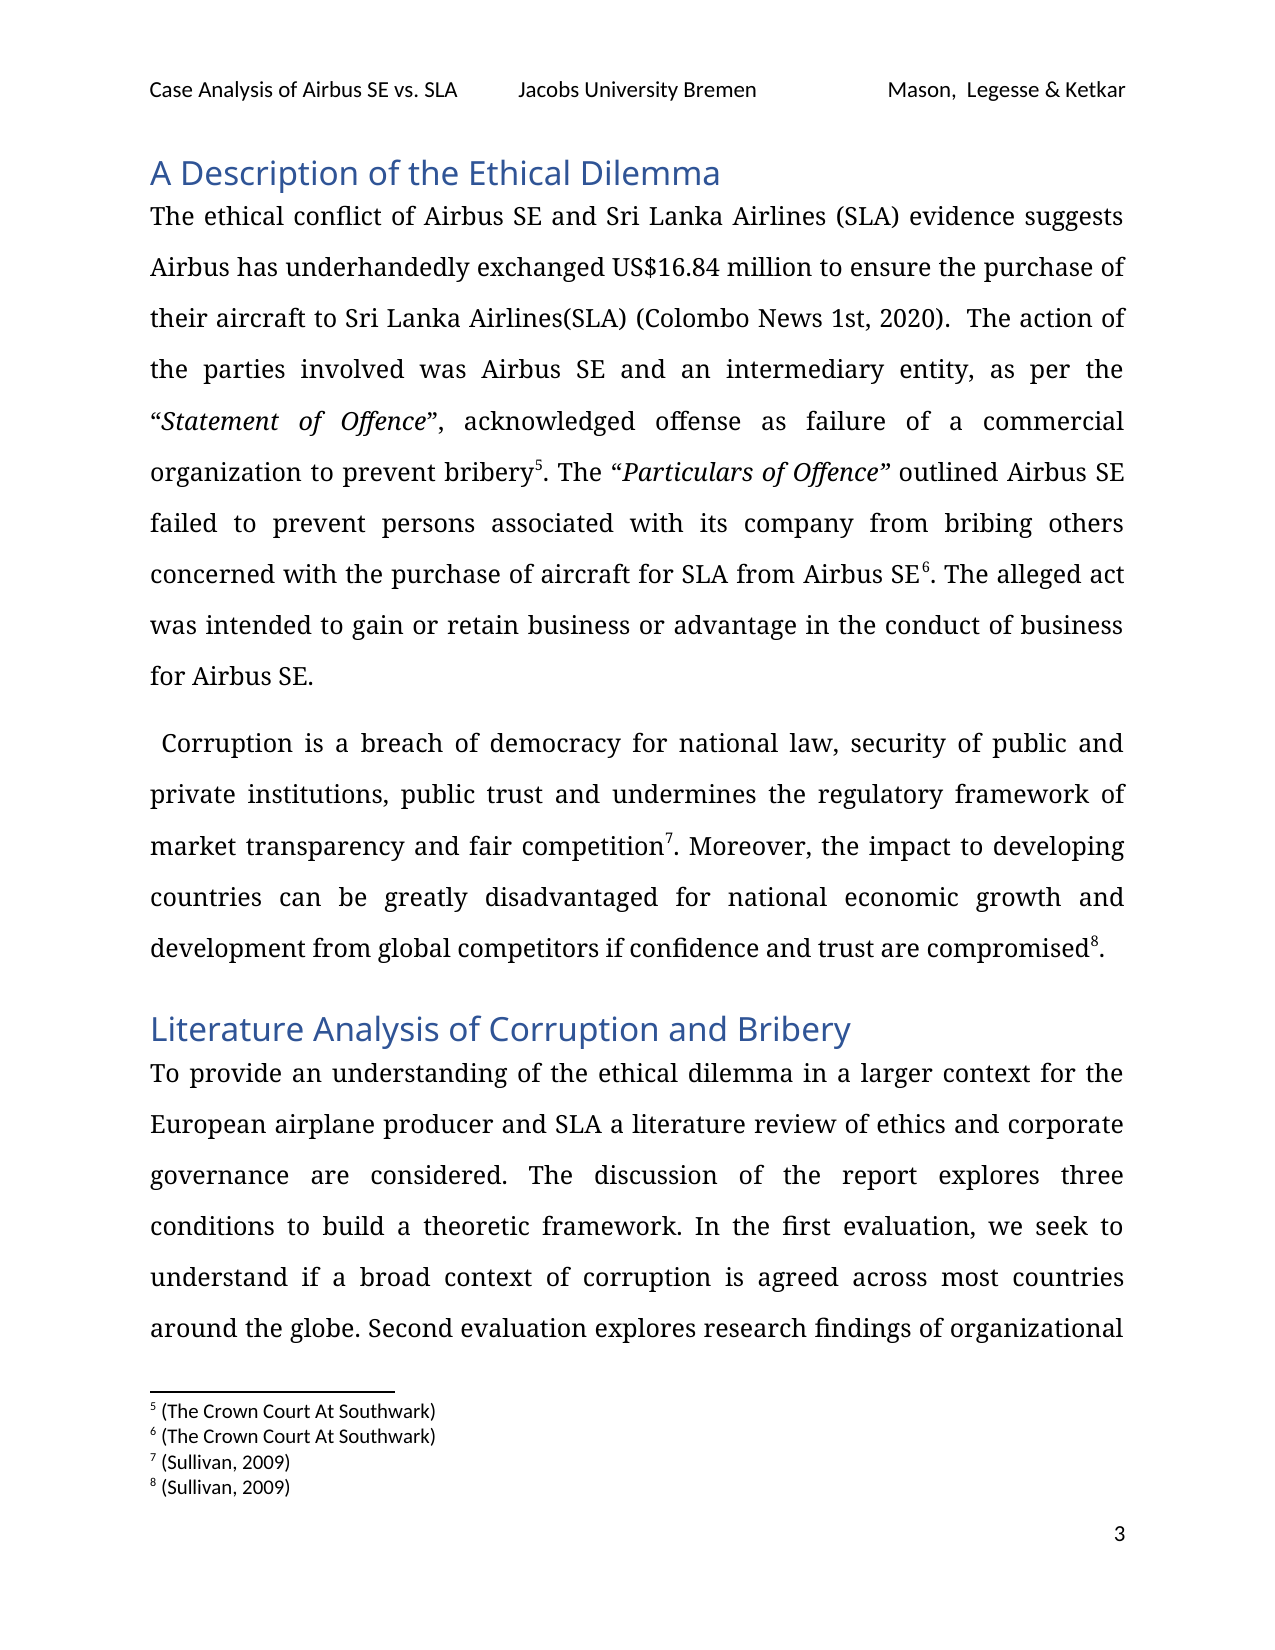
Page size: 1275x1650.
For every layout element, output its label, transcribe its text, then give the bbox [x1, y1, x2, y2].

subtitle A Description of the Ethical Dilemma [150, 150, 1125, 195]
subtitle Literature Analysis of Corruption and Bribery [150, 1006, 1125, 1052]
text Corruption is a breach of democracy for national law, security of public and private institutions, public trust and undermines the regulatory framework of market transparency and fair competition. Moreover, the impact to developing countries can be greatly disadvantaged for national economic growth and development from global competitors if confidence and trust are compromised. [150, 726, 1125, 964]
text The ethical conflict of Airbus SE and Sri Lanka Airlines (SLA) evidence suggests Airbus has underhandedly exchanged US$16.84 million to ensure the purchase of their aircraft to Sri Lanka Airlines(SLA). The action of the parties involved was Airbus SE and an intermediary entity, as per the “Statement of Offence”, acknowledged offense as failure of a commercial organization to prevent bribery. The “Particulars of Offence” outlined Airbus SE failed to prevent persons associated with its company from bribing others concerned with the purchase of aircraft for SLA from Airbus SE. The alleged act was intended to gain or retain business or advantage in the conduct of business for Airbus SE. [150, 199, 1125, 692]
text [150, 1055, 1125, 1344]
